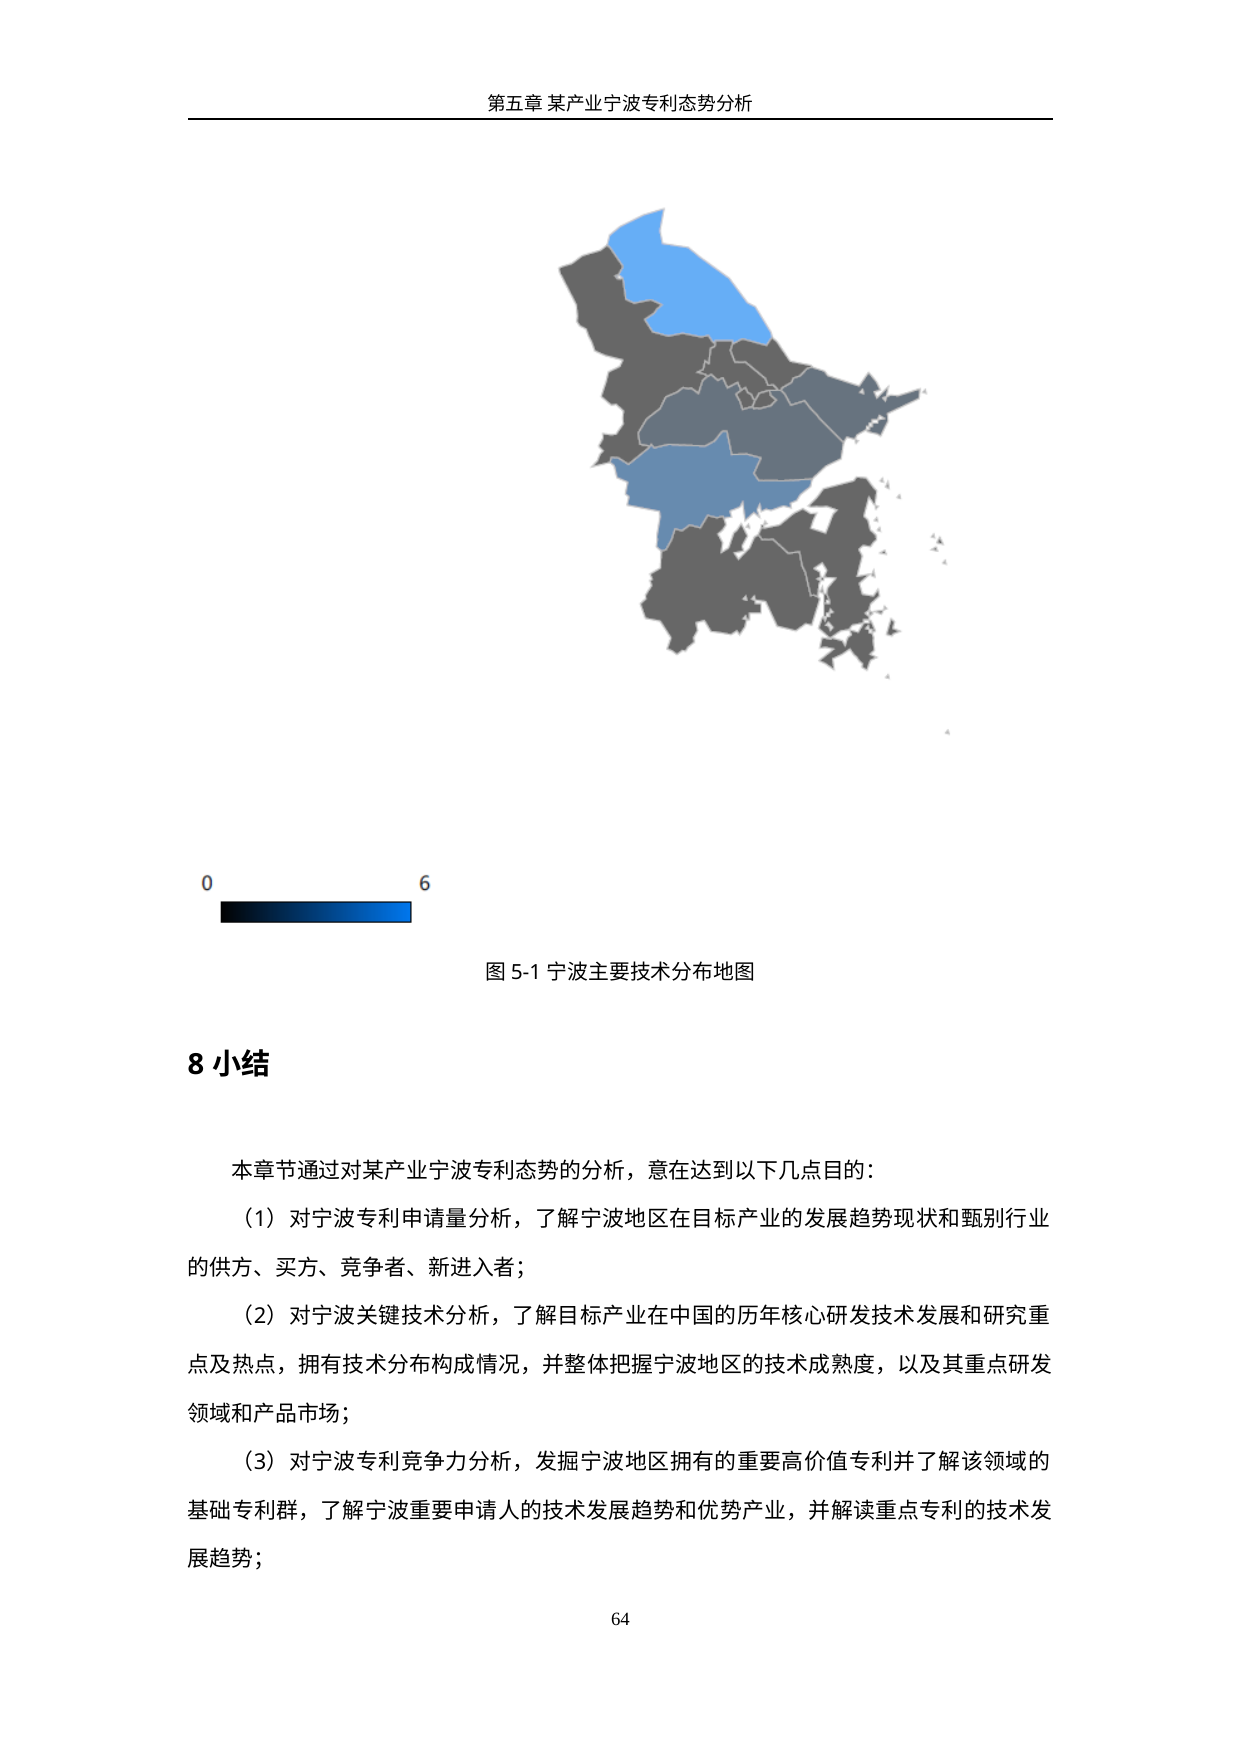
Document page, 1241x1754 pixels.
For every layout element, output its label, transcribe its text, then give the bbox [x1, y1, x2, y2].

text 图5-1 宁波主要技术分布地图 [187, 954, 1053, 987]
text （3）对宁波专利竞争力分析，发掘宁波地区拥有的重要高价值专利并了解该领域的基础专利群，了解宁波重要申请人的技术发展趋势和优势产业，并解读重点专利的技术发展趋势； [187, 1443, 1053, 1573]
picture [187, 162, 1053, 938]
subtitle 8 小结 [187, 1029, 1053, 1094]
text 本章节通过对某产业宁波专利态势的分析，意在达到以下几点目的： [187, 1152, 1053, 1185]
text （2）对宁波关键技术分析，了解目标产业在中国的历年核心研发技术发展和研究重点及热点，拥有技术分布构成情况，并整体把握宁波地区的技术成熟度，以及其重点研发领域和产品市场； [187, 1298, 1053, 1428]
text （1）对宁波专利申请量分析，了解宁波地区在目标产业的发展趋势现状和甄别行业的供方、买方、竞争者、新进入者； [187, 1201, 1053, 1282]
